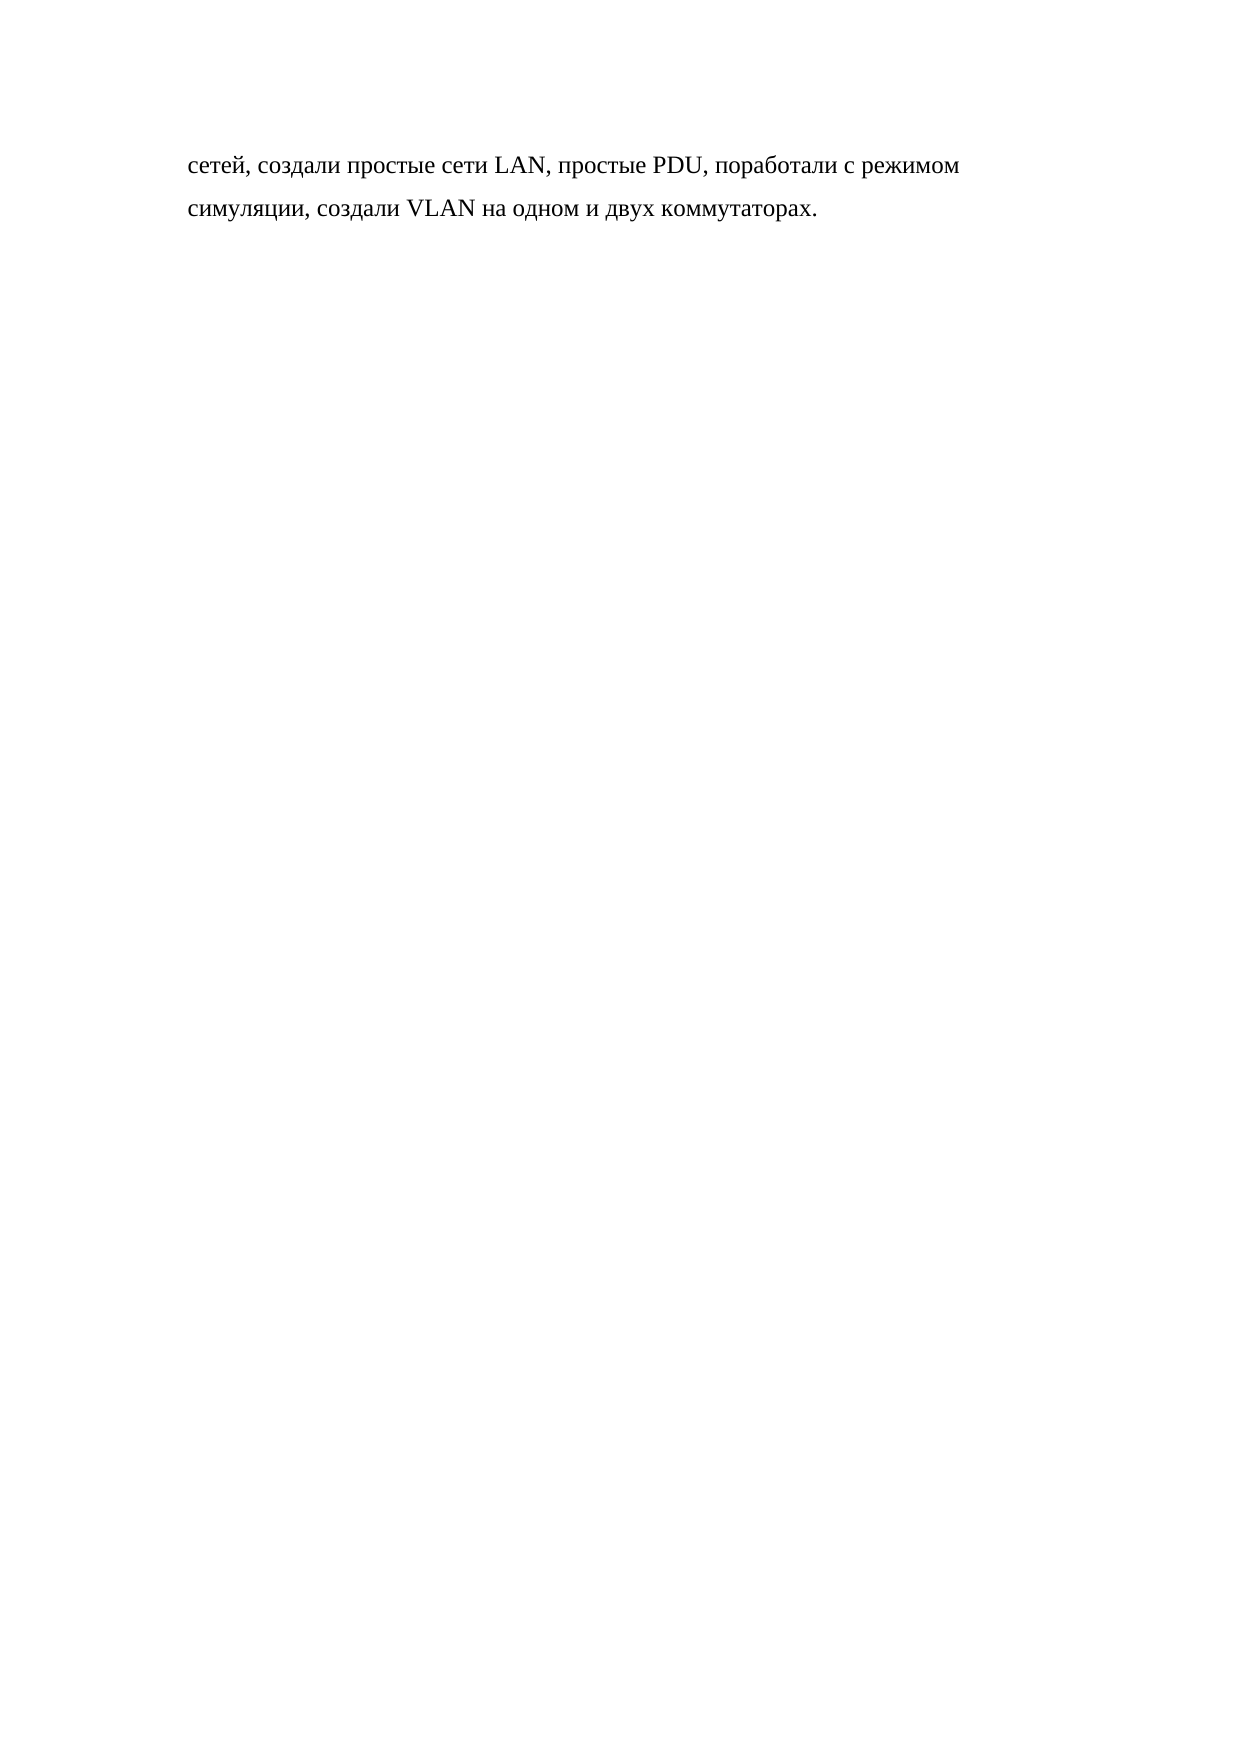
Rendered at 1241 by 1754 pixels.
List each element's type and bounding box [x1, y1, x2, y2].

text [187, 150, 1053, 222]
